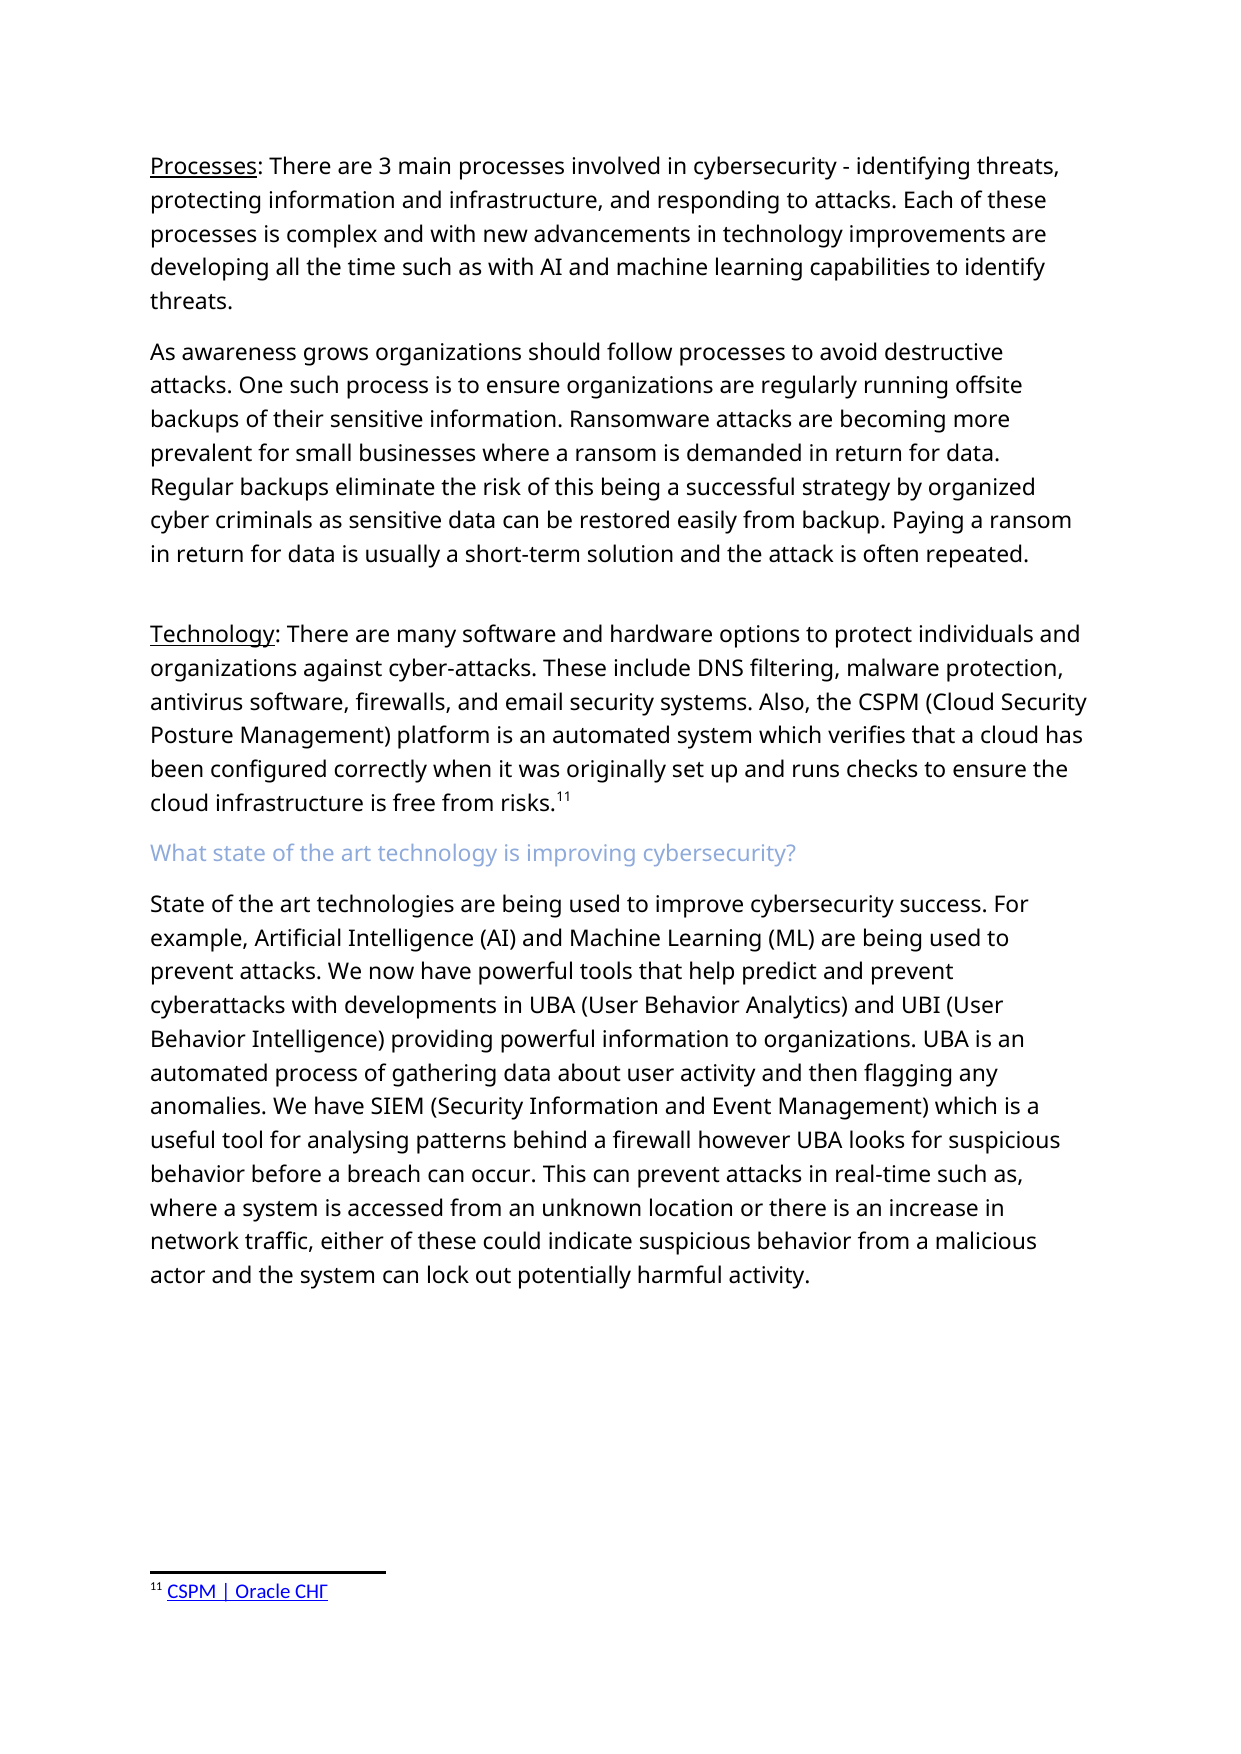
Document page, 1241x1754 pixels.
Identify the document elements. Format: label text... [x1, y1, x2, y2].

text As awareness grows organizations should follow processes to avoid destructive attacks. One such process is to ensure organizations are regularly running offsite backups of their sensitive information. Ransomware attacks are becoming more prevalent for small businesses where a ransom is demanded in return for data. Regular backups eliminate the risk of this being a successful strategy by organized cyber criminals as sensitive data can be restored easily from backup. Paying a ransom in return for data is usually a short-term solution and the attack is often repeated. [150, 335, 1090, 599]
text State of the art technologies are being used to improve cybersecurity success. For example, Artificial Intelligence (AI) and Machine Learning (ML) are being used to prevent attacks. We now have powerful tools that help predict and prevent cyberattacks with developments in UBA (User Behavior Analytics) and UBI (User Behavior Intelligence) providing powerful information to organizations. UBA is an automated process of gathering data about user activity and then flagging any anomalies. We have SIEM (Security Information and Event Management) which is a useful tool for analysing patterns behind a firewall however UBA looks for suspicious behavior before a breach can occur. This can prevent attacks in real-time such as, where a system is accessed from an unknown location or there is an increase in network traffic, either of these could indicate suspicious behavior from a malicious actor and the system can lock out potentially harmful activity. [150, 888, 1090, 1290]
text Processes: There are 3 main processes involved in cybersecurity - identifying threats, protecting information and infrastructure, and responding to attacks. Each of these processes is complex and with new advancements in technology improvements are developing all the time such as with AI and machine learning capabilities to identify threats. [150, 150, 1090, 316]
text Technology: There are many software and hardware options to protect individuals and organizations against cyber-attacks. These include DNS filtering, malware protection, antivirus software, firewalls, and email security systems. Also, the CSPM (Cloud Security Posture Management) platform is an automated system which verifies that a cloud has been configured correctly when it was originally set up and runs checks to ensure the cloud infrastructure is free from risks. [150, 618, 1090, 818]
text What state of the art technology is improving cybersecurity? [150, 837, 1090, 869]
